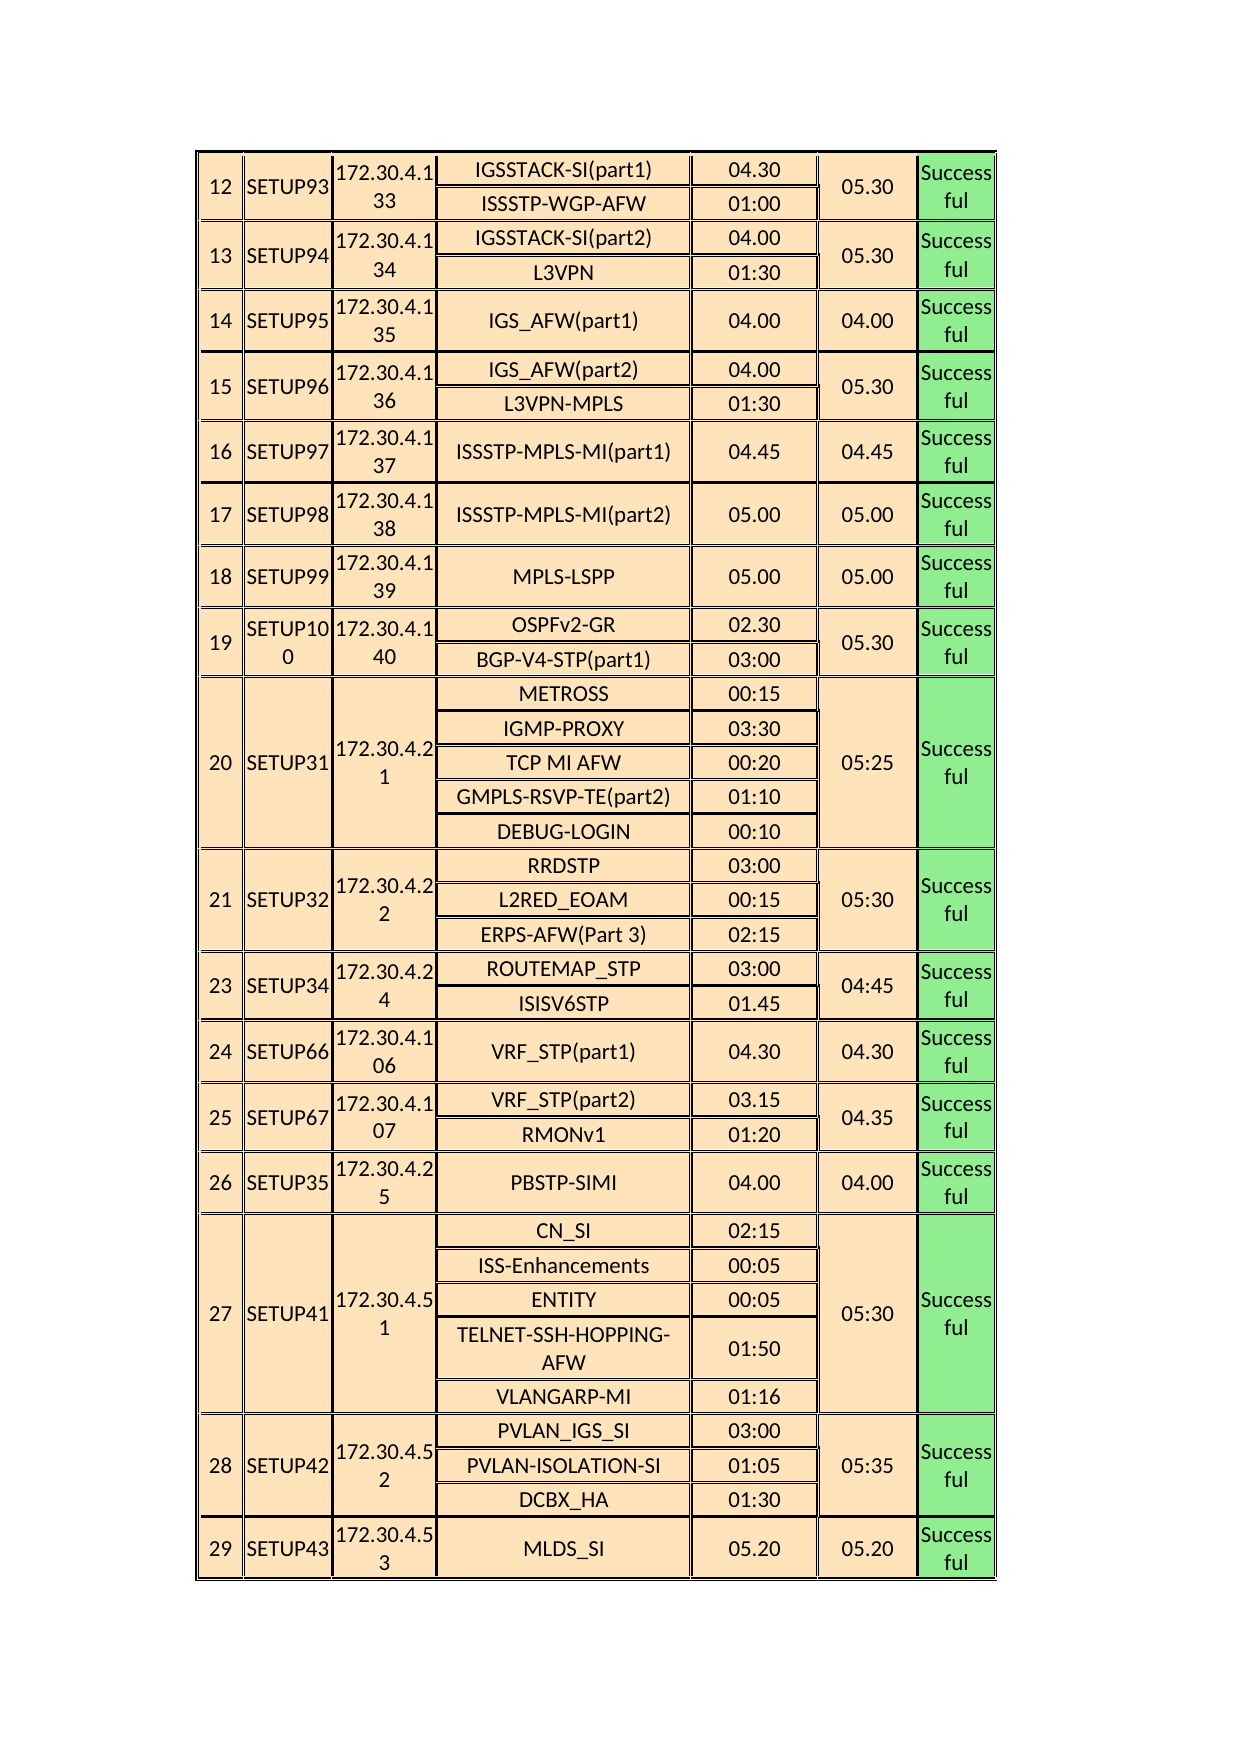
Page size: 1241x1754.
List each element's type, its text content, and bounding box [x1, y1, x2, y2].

table_cell 03.15 [693, 1084, 816, 1115]
table_cell 01:30 [693, 257, 816, 287]
table_cell Successful [919, 678, 994, 846]
table_cell 04.00 [819, 291, 916, 350]
table_cell IGS_AFW(part1) [438, 291, 689, 350]
table_cell 172.30.4.22 [334, 850, 435, 949]
table_cell MLDS_SI [436, 1515, 691, 1577]
table_cell SETUP94 [245, 222, 331, 287]
table_cell IGMP-PROXY [438, 712, 689, 743]
table_cell 00:05 [693, 1284, 816, 1315]
table_cell 172.30.4.21 [334, 678, 435, 846]
table_cell Successful [919, 547, 994, 606]
table_cell 13 [197, 219, 243, 287]
table_cell METROSS [438, 678, 689, 709]
table_cell 04.30 [819, 1022, 916, 1081]
table_cell 172.30.4.139 [334, 547, 435, 606]
table_cell ISISV6STP [438, 987, 689, 1018]
table_cell 01.45 [693, 987, 816, 1018]
table_cell Successful [917, 1518, 995, 1577]
table_cell Successful [919, 953, 994, 1018]
table_cell 172.30.4.106 [334, 1022, 435, 1081]
table_cell Successful [919, 353, 994, 419]
table_cell Successful [919, 291, 994, 350]
table_cell L3VPN-MPLS [438, 388, 689, 419]
table_cell 172.30.4.136 [334, 353, 435, 419]
table_cell 01:05 [693, 1450, 816, 1481]
table_cell 05.30 [818, 153, 917, 219]
table_cell 15 [199, 350, 242, 419]
table_cell 04.35 [819, 1084, 916, 1149]
table_cell 00:15 [693, 678, 816, 709]
table_cell Successful [919, 222, 994, 287]
table_cell 04.00 [693, 291, 816, 350]
table_cell 12 [199, 153, 243, 219]
table_cell 04.30 [693, 1022, 816, 1081]
table_cell 28 [197, 1412, 243, 1515]
table_cell Successful [919, 1215, 994, 1412]
table_cell 00:15 [693, 884, 816, 915]
table_cell 00:05 [693, 1250, 816, 1281]
table_cell SETUP99 [245, 547, 331, 606]
table_cell ISSSTP-MPLS-MI(part1) [438, 422, 689, 481]
table_cell 04.45 [819, 422, 916, 481]
table_cell 05.20 [818, 1518, 917, 1577]
table_cell ERPS-AFW(Part 3) [438, 919, 689, 949]
table_cell 05.00 [819, 484, 916, 543]
table_cell 172.30.4.24 [334, 953, 435, 1018]
table_cell ISSSTP-WGP-AFW [438, 188, 689, 219]
table_cell 05:30 [819, 1215, 916, 1412]
table_cell Successful [919, 1153, 994, 1212]
table_cell ISSSTP-MPLS-MI(part2) [438, 484, 689, 543]
table_cell 172.30.4.25 [334, 1153, 435, 1212]
table_cell GMPLS-RSVP-TE(part2) [438, 781, 689, 812]
table_cell 172.30.4.138 [334, 484, 435, 543]
table_cell 05:25 [819, 678, 916, 846]
table_cell 05.00 [693, 547, 816, 606]
table_cell 04.30 [691, 153, 818, 184]
table_cell SETUP67 [245, 1084, 331, 1149]
table_cell 01:10 [693, 781, 816, 812]
table_cell 05:35 [819, 1415, 916, 1515]
table_cell VLANGARP-MI [438, 1381, 689, 1412]
table_cell PVLAN-ISOLATION-SI [438, 1450, 689, 1481]
table_cell L3VPN [438, 257, 689, 287]
table_cell Successful [919, 1084, 994, 1149]
table_cell 20 [199, 675, 242, 846]
table_cell IGSSTACK-SI(part1) [436, 152, 691, 184]
table_cell ENTITY [438, 1284, 689, 1315]
table_cell SETUP97 [245, 422, 331, 481]
table_cell 24 [199, 1018, 242, 1081]
table_cell SETUP32 [245, 850, 331, 949]
table_cell PBSTP-SIMI [438, 1153, 689, 1212]
table_cell SETUP42 [245, 1415, 331, 1515]
table_cell 02:15 [693, 1215, 816, 1246]
table_cell 05.30 [819, 222, 916, 287]
table_cell TCP MI AFW [438, 747, 689, 778]
table_cell 14 [199, 288, 242, 350]
table_cell 01:16 [693, 1381, 816, 1412]
table_cell 04.00 [693, 222, 816, 253]
table_cell 172.30.4.52 [334, 1415, 435, 1515]
table_cell VRF_STP(part2) [438, 1084, 689, 1115]
table_cell 27 [197, 1212, 243, 1412]
table_cell Successful [919, 1022, 994, 1081]
table_cell 18 [199, 544, 242, 606]
table_cell 04.00 [693, 353, 816, 384]
table_cell 01:50 [693, 1318, 816, 1377]
table_cell 172.30.4.53 [332, 1518, 436, 1577]
table_cell 02:15 [693, 919, 816, 949]
table_cell 04.00 [693, 1153, 816, 1212]
table_cell Successful [919, 1415, 994, 1515]
table_cell 00:20 [693, 747, 816, 778]
table_cell 03:00 [693, 1415, 816, 1446]
table_cell 16 [197, 419, 243, 481]
table_cell SETUP93 [244, 152, 332, 219]
table_cell 03:00 [693, 953, 816, 984]
table_cell Successful [919, 850, 994, 949]
table_cell OSPFv2-GR [438, 609, 689, 640]
table_cell Successful [919, 422, 994, 481]
table_cell SETUP41 [245, 1215, 331, 1412]
table_cell 25 [197, 1081, 243, 1149]
table_cell 172.30.4.135 [334, 291, 435, 350]
table_cell 00:10 [693, 815, 816, 846]
table_cell SETUP96 [245, 353, 331, 419]
table_cell 172.30.4.134 [334, 222, 435, 287]
table_cell SETUP95 [245, 291, 331, 350]
table_cell SETUP43 [244, 1518, 332, 1577]
table_cell 19 [197, 606, 243, 674]
table_cell 172.30.4.107 [334, 1084, 435, 1149]
table_cell 02.30 [693, 609, 816, 640]
table_cell BGP-V4-STP(part1) [438, 644, 689, 674]
table_cell 05:30 [819, 850, 916, 949]
table_cell 03:00 [693, 850, 816, 881]
table_cell 05.20 [691, 1518, 818, 1577]
table_cell 29 [199, 1515, 243, 1577]
table_cell DCBX_HA [438, 1484, 689, 1515]
table_cell IGSSTACK-SI(part2) [438, 222, 689, 253]
table_cell MPLS-LSPP [438, 547, 689, 606]
table_cell 05.00 [819, 547, 916, 606]
table_cell 03:00 [693, 644, 816, 674]
table_cell 01:00 [693, 188, 816, 219]
table_cell Successful [919, 484, 994, 543]
table_cell TELNET-SSH-HOPPING-AFW [438, 1318, 689, 1377]
table_cell ISS-Enhancements [438, 1250, 689, 1281]
table_cell VRF_STP(part1) [438, 1022, 689, 1081]
table_cell CN_SI [438, 1215, 689, 1246]
table_cell 01:30 [693, 388, 816, 419]
table_cell 01:30 [693, 1484, 816, 1515]
table_cell 05.00 [693, 484, 816, 543]
table_cell 172.30.4.51 [334, 1215, 435, 1412]
table_cell 23 [199, 950, 242, 1018]
table_cell Successful [917, 153, 995, 219]
table_cell 05.30 [819, 609, 916, 674]
table_cell Successful [919, 609, 994, 674]
table_cell 172.30.4.140 [334, 609, 435, 674]
table_cell 05.30 [819, 353, 916, 419]
table_cell 26 [199, 1150, 242, 1212]
table_cell SETUP35 [245, 1153, 331, 1212]
table_cell 04.45 [693, 422, 816, 481]
table_cell SETUP100 [245, 609, 331, 674]
table_cell IGS_AFW(part2) [438, 353, 689, 384]
table_cell 17 [199, 481, 242, 543]
table_cell 21 [199, 846, 242, 949]
table_cell 04:45 [819, 953, 916, 1018]
table_cell 172.30.4.137 [334, 422, 435, 481]
table_cell 03:30 [693, 712, 816, 743]
table_cell PVLAN_IGS_SI [438, 1415, 689, 1446]
table_cell 172.30.4.133 [332, 153, 436, 219]
table_cell 01:20 [693, 1119, 816, 1149]
table_cell RRDSTP [438, 850, 689, 881]
table_cell L2RED_EOAM [438, 884, 689, 915]
table_cell SETUP66 [245, 1022, 331, 1081]
table_cell SETUP34 [245, 953, 331, 1018]
table_cell SETUP98 [245, 484, 331, 543]
table_cell DEBUG-LOGIN [438, 815, 689, 846]
table_cell 04.00 [819, 1153, 916, 1212]
table_cell SETUP31 [245, 678, 331, 846]
table_cell RMONv1 [438, 1119, 689, 1149]
table_cell ROUTEMAP_STP [438, 953, 689, 984]
